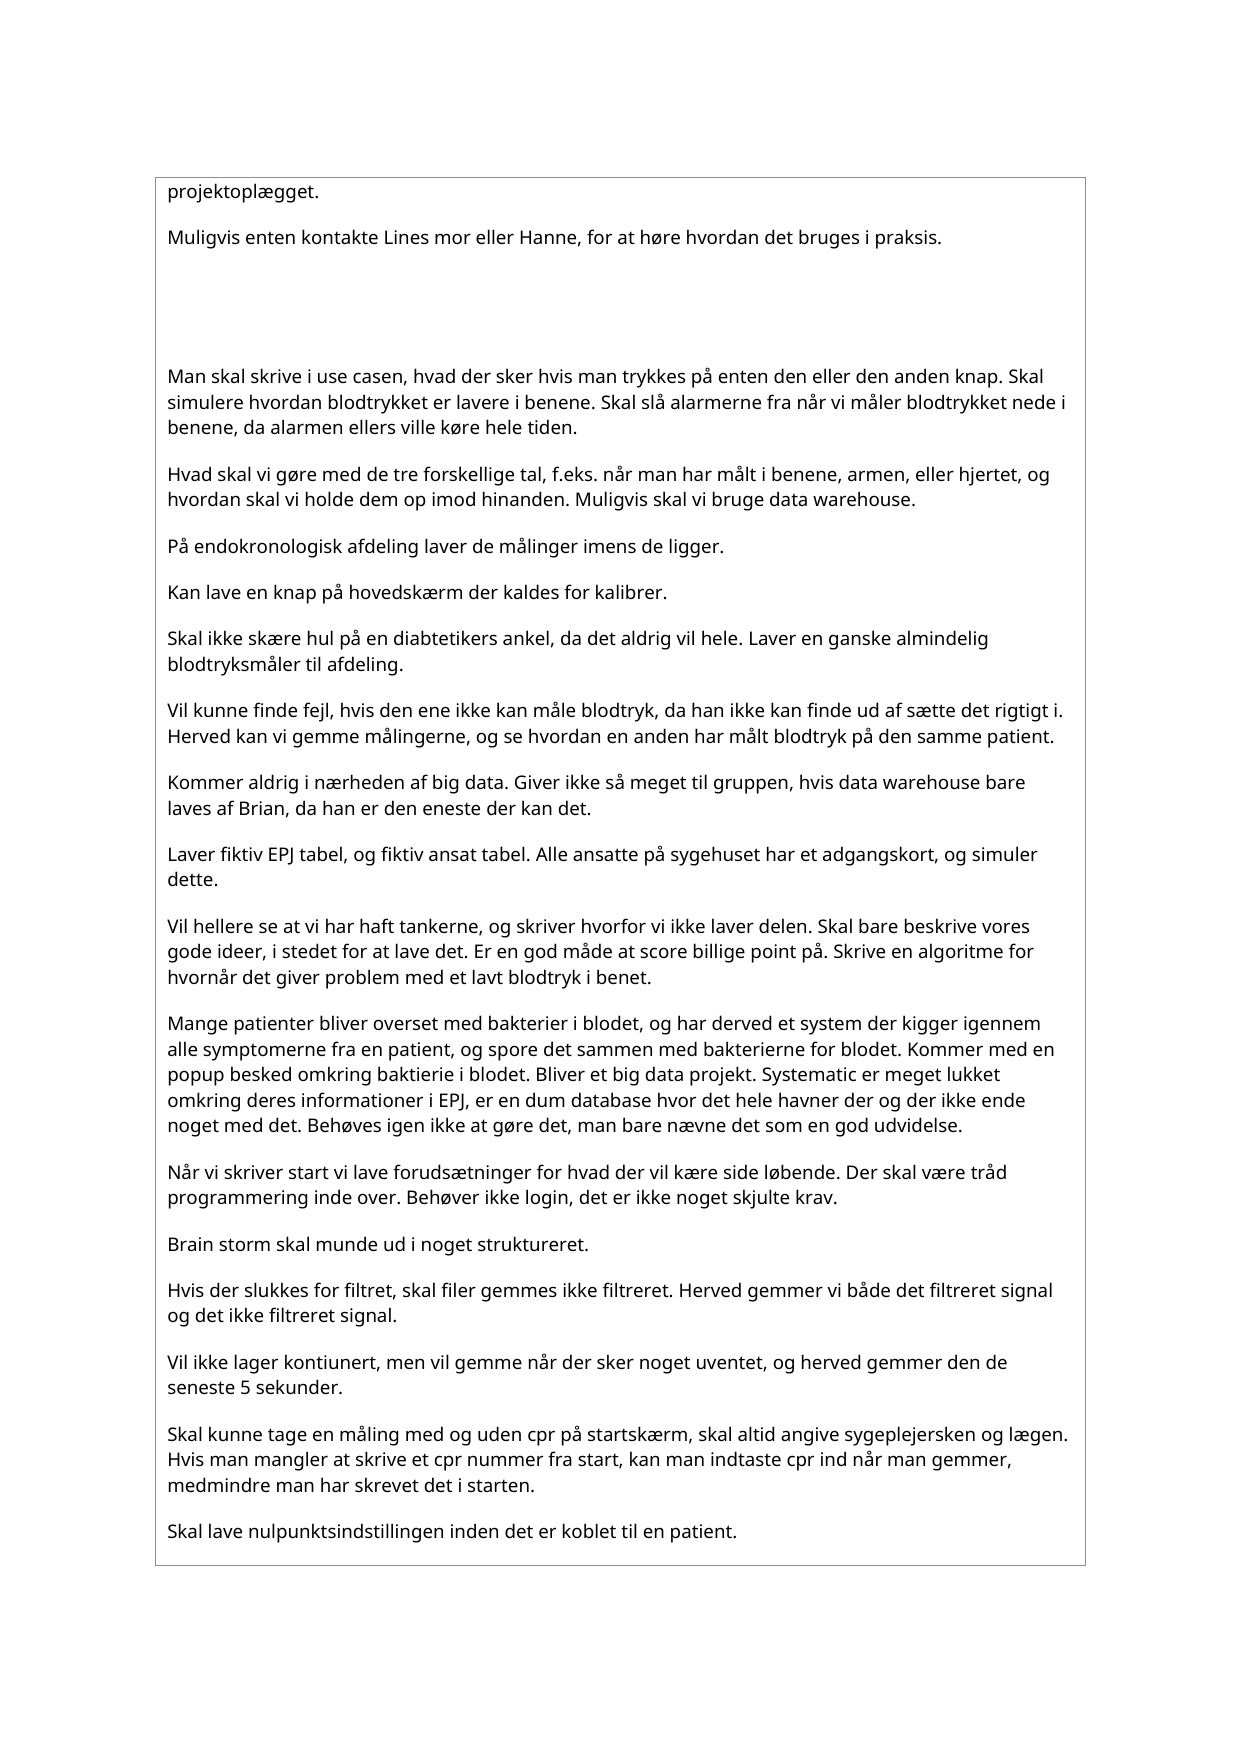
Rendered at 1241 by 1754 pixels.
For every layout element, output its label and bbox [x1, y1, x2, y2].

table_cell [156, 178, 1085, 1565]
